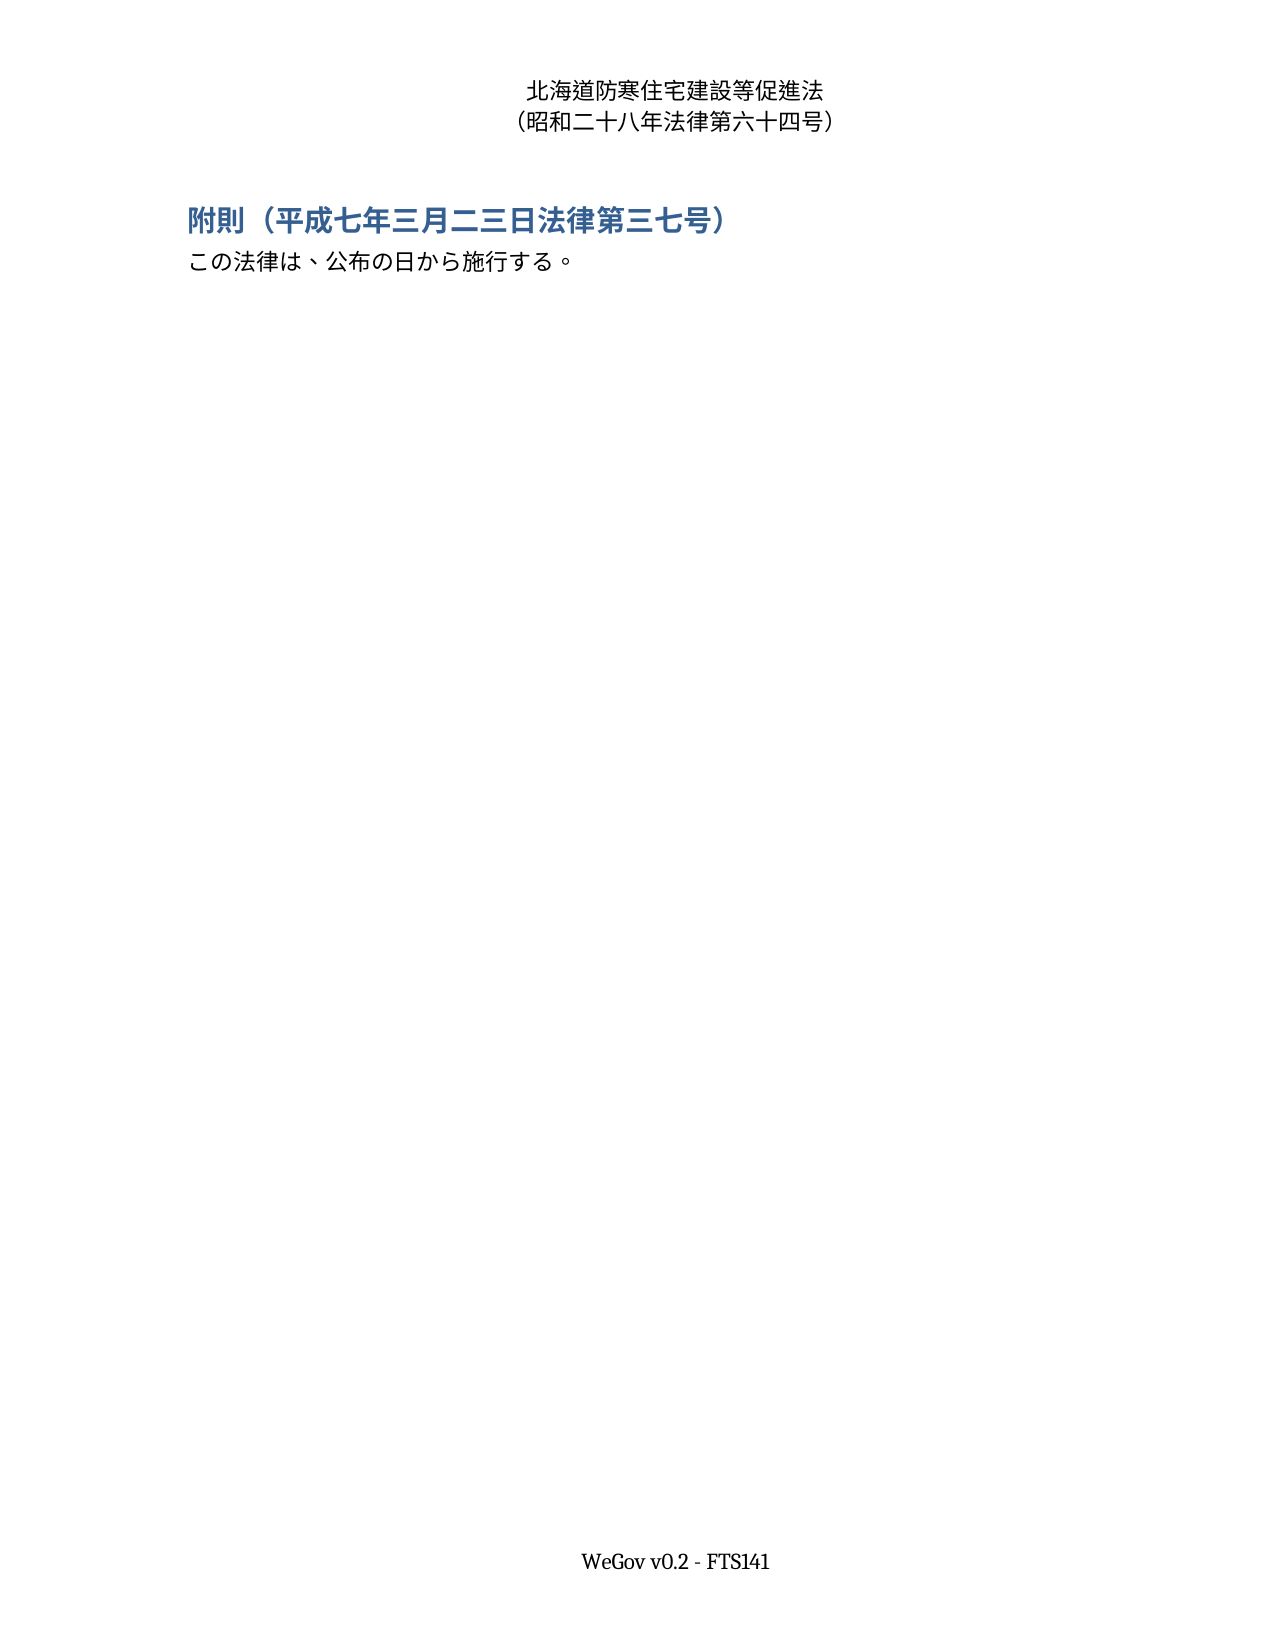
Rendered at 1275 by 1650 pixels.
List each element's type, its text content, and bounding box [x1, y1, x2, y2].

text この法律は、公布の日から施行する。 [187, 246, 1087, 277]
subtitle 附則（平成七年三月二三日法律第三七号） [187, 200, 1087, 240]
